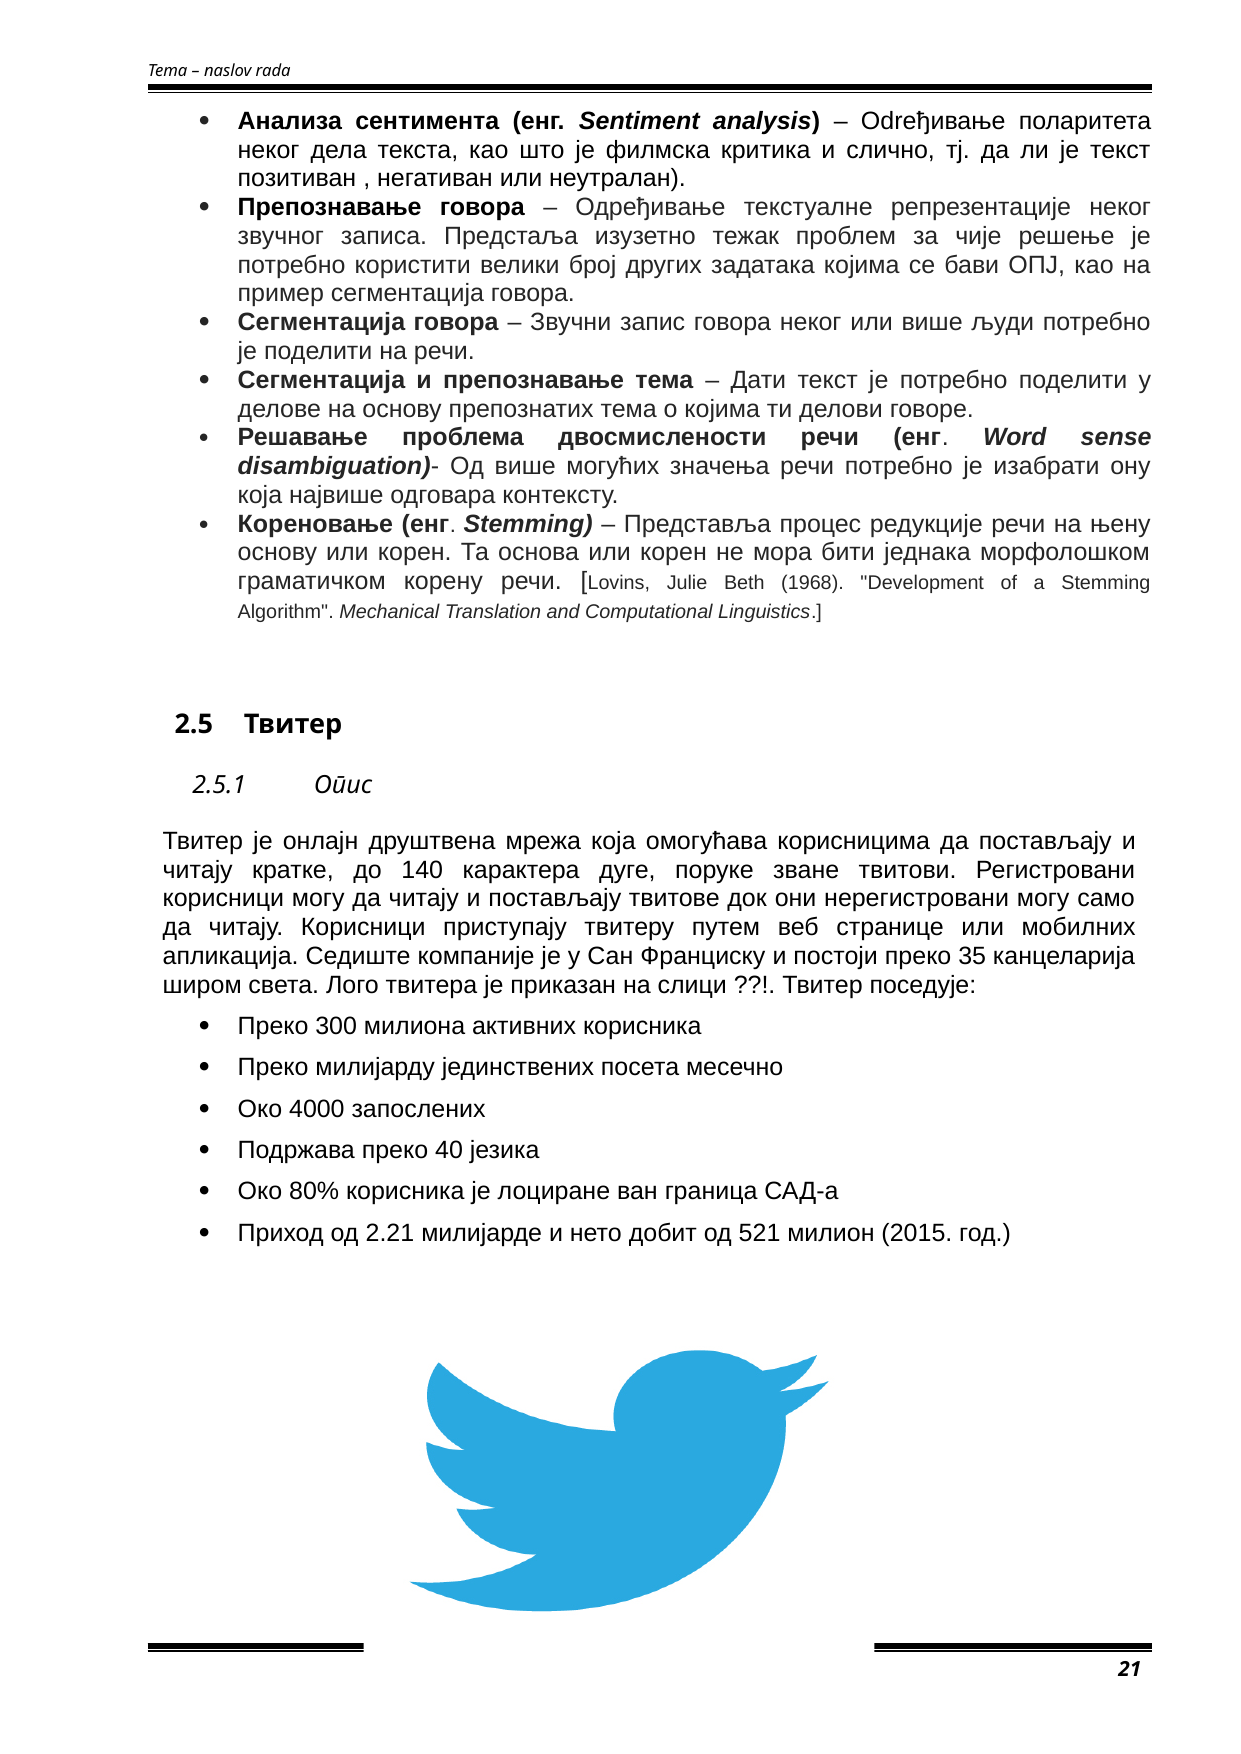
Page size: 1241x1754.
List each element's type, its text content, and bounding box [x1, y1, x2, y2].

picture [363, 1284, 875, 1677]
list Сегментација говора – Звучни запис говора неког или више људи потребно је поделити на речи. [200, 307, 1152, 365]
list Око 80% корисника је лоциране ван граница САД-а [200, 1176, 1137, 1205]
list Преко 300 милиона активних корисника [200, 1011, 1137, 1040]
list Преко милијарду јединствених посета месечно [200, 1052, 1137, 1081]
list Анализа сентимента (енг. Sentiment analysis) – Odreђивање поларитета неког дела текста, као што је филмска критика и слично, тј. да ли је текст позитиван , негативан или неутралан). [200, 106, 1152, 192]
list Подржава преко 40 језика [200, 1135, 1137, 1164]
list Кореновање (енг. Stemming) – Представља процес редукције речи на њену основу или корен. Та основа или корен не мора бити једнака морфолошком граматичком корену речи. [Lovins, Julie Beth (1968). "Development of a Stemming Algorithm". Mechanical Translation and Computational Linguistics.] [200, 509, 1152, 624]
list Решавање проблема двосмислености речи (енг. Word sense disambiguation)- Oд више могућих значења речи потребно је изабрати ону која највише одговара контексту. [200, 422, 1152, 509]
text Твитер је онлајн друштвена мрежа која омогућава корисницима да постављају и читају кратке, до 140 карактера дуге, поруке зване твитови. Регистровани корисници могу да читају и постављају твитове док они нерегистровани могу само да читају. Корисници приступају твитеру путем веб странице или мобилних апликација. Седиште компаније је у Сан Франциску и постоји преко 35 канцеларија широм света. Лого твитера је приказан на слици ??!. Твитер поседује: [162, 826, 1137, 998]
subtitle Твитер [174, 705, 1152, 742]
list Сегментација и препознавање тема – Дати текст је потребно поделити у делове на основу препознатих тема о којима ти делови говоре. [200, 365, 1152, 422]
list Око 4000 запослених [200, 1093, 1137, 1122]
list Препознавање говора – Одређивање текстуалне репрезентације неког звучног записа. Предстаља изузетно тежак проблем за чије решење је потребно користити велики број других задатака којима се бави ОПЈ, као на пример сегментација говора. [200, 192, 1152, 307]
list Приход од 2.21 милијарде и нето добит од 521 милион (2015. год.) [200, 1218, 1137, 1246]
subtitle Опис [192, 767, 1152, 801]
